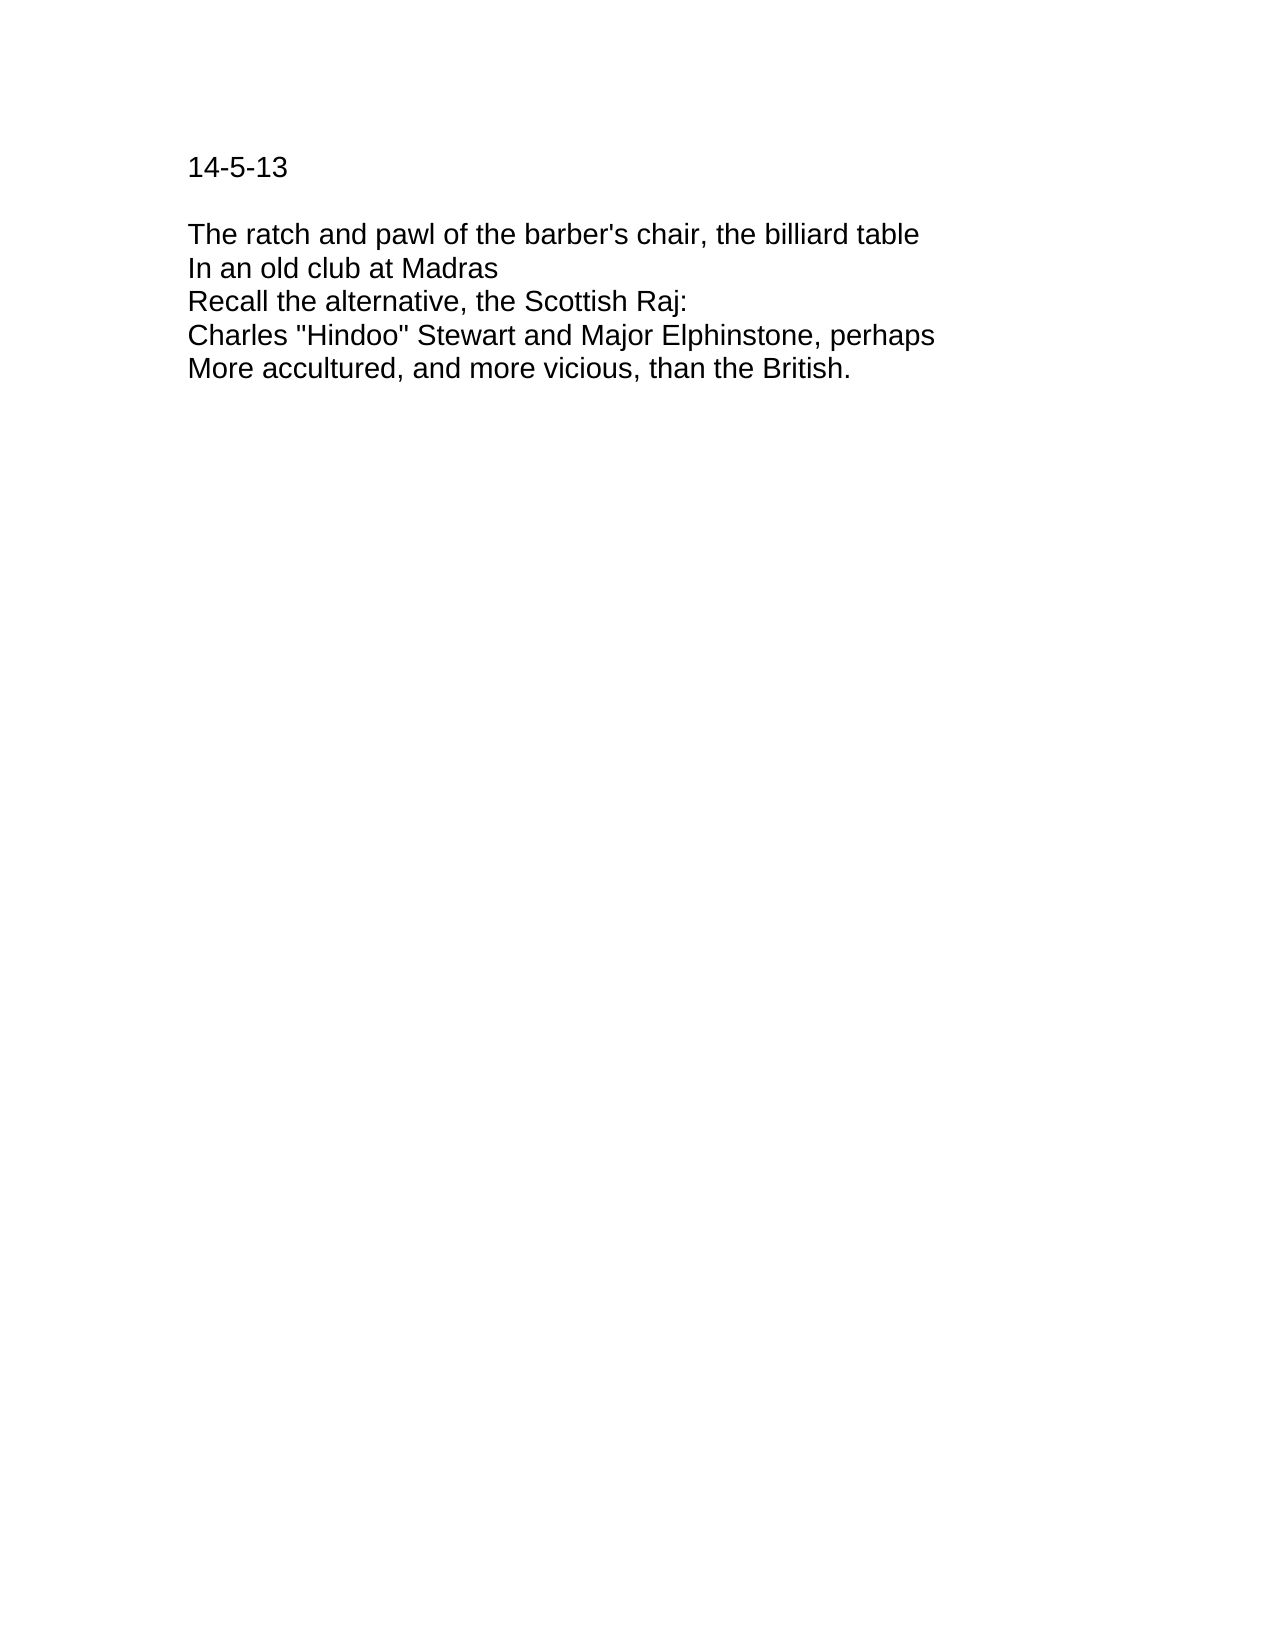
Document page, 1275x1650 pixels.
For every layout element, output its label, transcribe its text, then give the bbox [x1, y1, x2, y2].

text 14-5-13 The ratch and pawl of the barber's chair, the billiard table In an old club at Madras Recall the alternative, the Scottish Raj: Charles "Hindoo" Stewart and Major Elphinstone, perhaps More accultured, and more vicious, than the British. [187, 150, 1087, 385]
